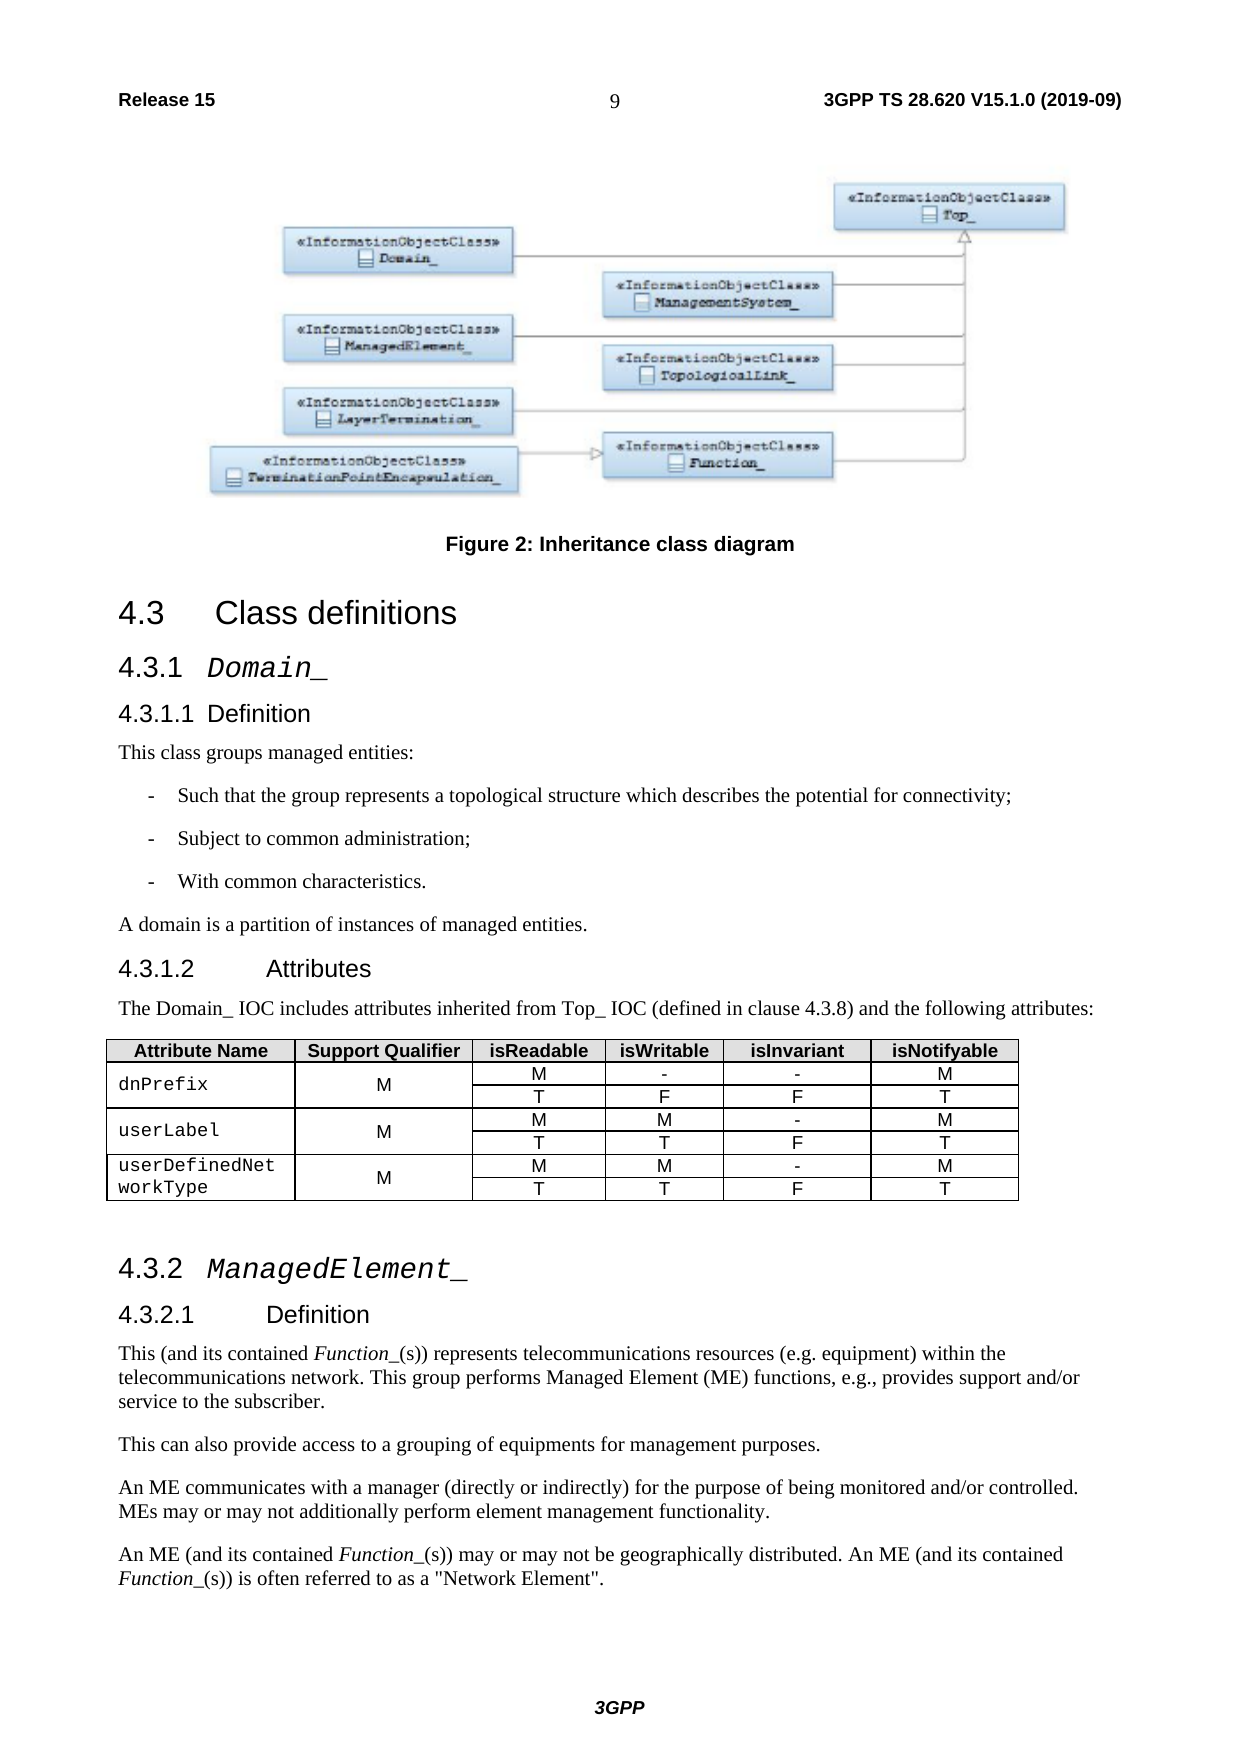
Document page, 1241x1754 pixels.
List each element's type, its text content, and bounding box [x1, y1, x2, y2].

subtitle 4.3.1.2 Attributes [118, 954, 1122, 983]
table_cell - [724, 1109, 870, 1130]
text A domain is a partition of instances of managed entities. [118, 912, 1122, 936]
table_header isNotifyable [872, 1040, 1018, 1061]
table_cell dnPrefix [107, 1063, 294, 1107]
text - With common characteristics. [148, 869, 1122, 893]
subtitle 4.3.2 ManagedElement_ [118, 1251, 1122, 1287]
table_cell M [473, 1109, 605, 1130]
subtitle 4.3 Class definitions [118, 593, 1122, 632]
table_cell T [872, 1086, 1018, 1107]
table_cell userLabel [107, 1109, 294, 1153]
text The Domain_ IOC includes attributes inherited from Top_ IOC (defined in clause 4.3.8) and the following attributes: [118, 996, 1122, 1020]
table_cell M [473, 1063, 605, 1084]
table_cell - [724, 1063, 870, 1084]
text - Such that the group represents a topological structure which describes the potential for connectivity; [148, 783, 1122, 807]
table_cell M [872, 1155, 1018, 1177]
table_cell T [872, 1178, 1018, 1200]
table_cell - [724, 1155, 870, 1177]
subtitle 4.3.1.1 Definition [118, 699, 1122, 728]
table_header isReadable [473, 1040, 605, 1061]
table_cell - [606, 1063, 723, 1084]
table_cell M [872, 1063, 1018, 1084]
text Figure 2: Inheritance class diagram [118, 532, 1122, 556]
table_cell M [296, 1155, 472, 1200]
table_header Support Qualifier [296, 1040, 472, 1061]
table_cell F [724, 1132, 870, 1153]
text This (and its contained Function_(s)) represents telecommunications resources (e.g. equipment) within the telecommunications network. This group performs Managed Element (ME) functions, e.g., provides support and/or service to the subscriber. [118, 1341, 1122, 1413]
subtitle 4.3.1 Domain_ [118, 650, 1122, 687]
table_cell T [473, 1132, 605, 1153]
text An ME (and its contained Function_(s)) may or may not be geographically distributed. An ME (and its contained Function_(s)) is often referred to as a "Network Element". [118, 1542, 1122, 1590]
table_cell M [606, 1109, 723, 1130]
table_cell F [724, 1086, 870, 1107]
subtitle 4.3.2.1 Definition [118, 1300, 1122, 1329]
table_cell T [606, 1178, 723, 1200]
table_header Attribute Name [107, 1040, 294, 1061]
table_cell T [872, 1132, 1018, 1153]
table_header isInvariant [724, 1040, 870, 1061]
table_cell M [296, 1063, 472, 1107]
table_cell T [473, 1178, 605, 1200]
table_cell M [872, 1109, 1018, 1130]
table_cell M [296, 1109, 472, 1153]
table_cell T [473, 1086, 605, 1107]
table_cell F [606, 1086, 723, 1107]
table_cell T [606, 1132, 723, 1153]
table_header isWritable [606, 1040, 723, 1061]
table_cell M [606, 1155, 723, 1177]
table_cell M [473, 1155, 605, 1177]
text - Subject to common administration; [148, 826, 1122, 850]
text This can also provide access to a grouping of equipments for management purposes. [118, 1432, 1122, 1456]
table_cell F [724, 1178, 870, 1200]
table_cell userDefinedNetworkType [108, 1155, 294, 1200]
text An ME communicates with a manager (directly or indirectly) for the purpose of being monitored and/or controlled. MEs may or may not additionally perform element management functionality. [118, 1475, 1122, 1523]
text This class groups managed entities: [118, 740, 1122, 764]
